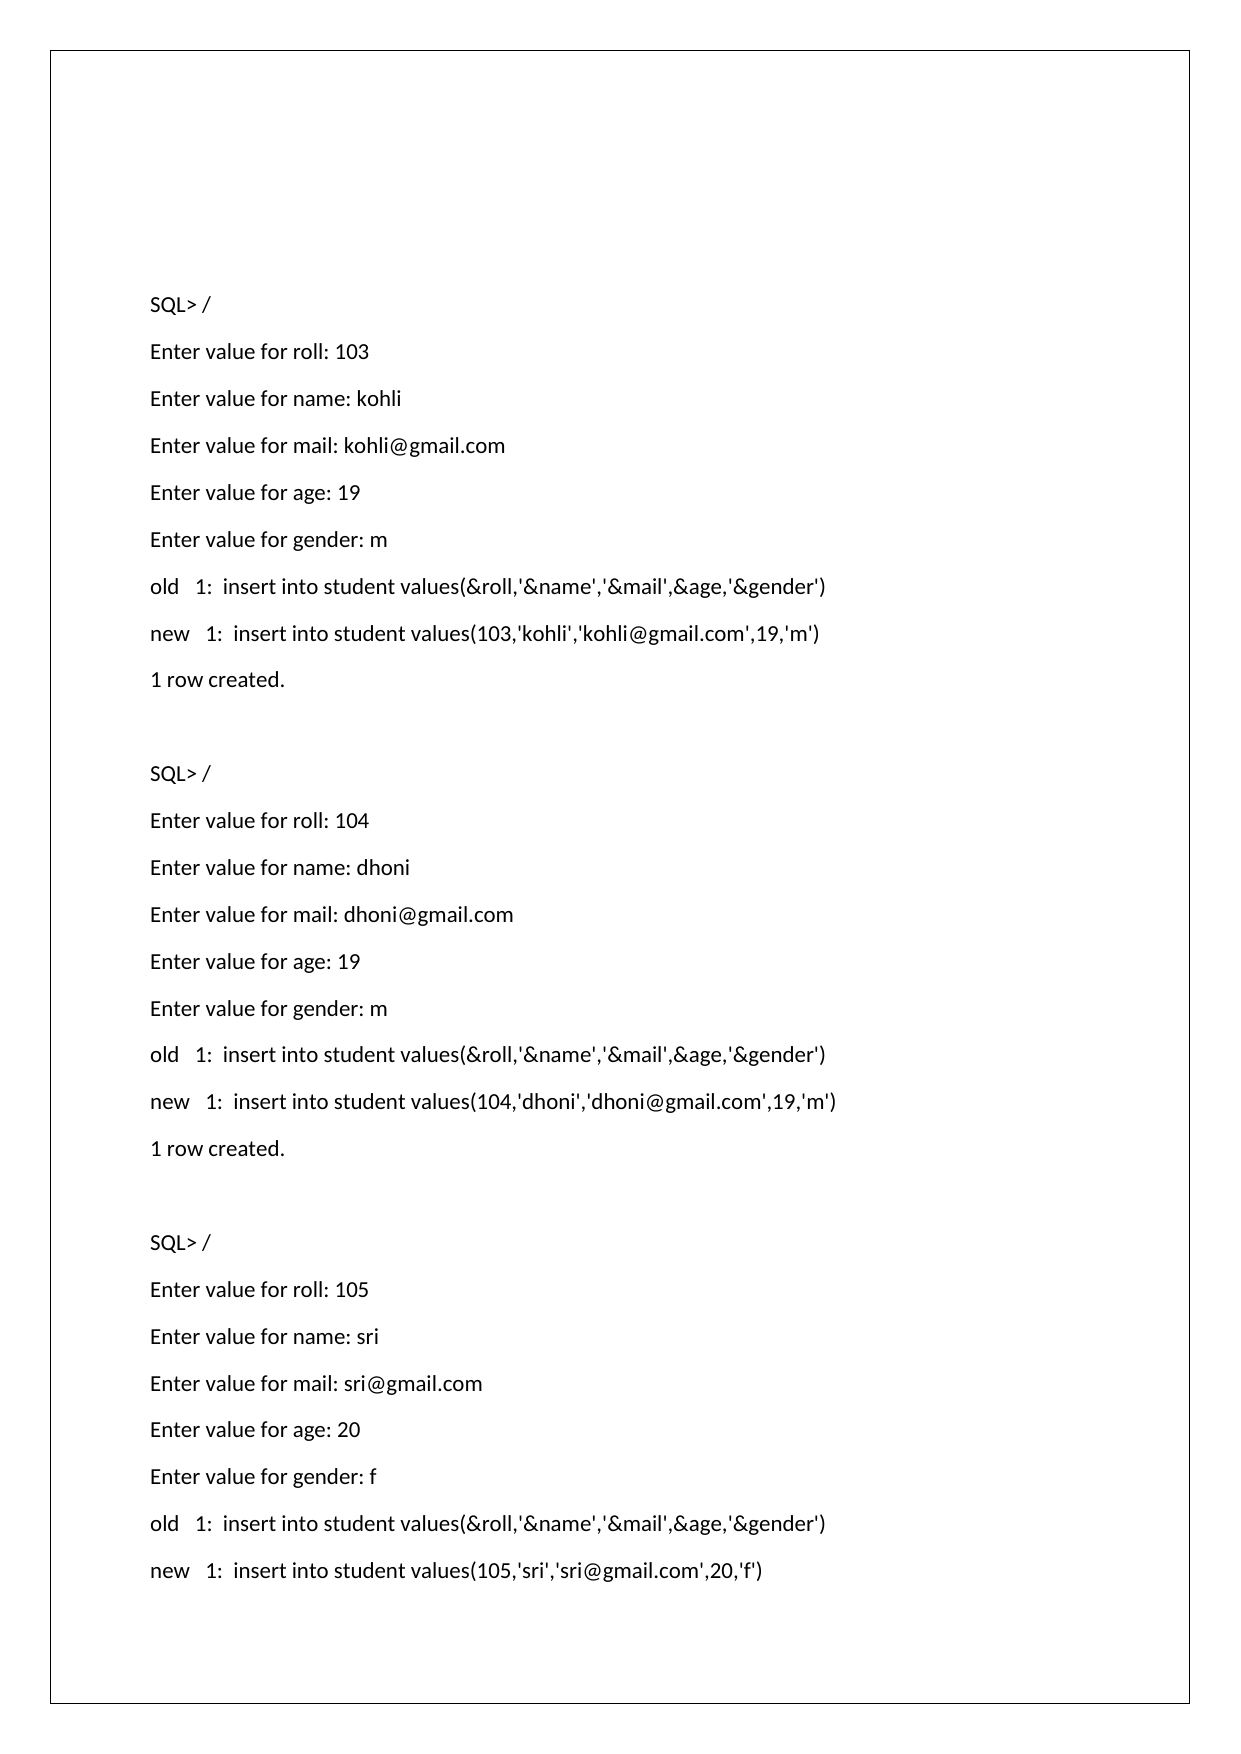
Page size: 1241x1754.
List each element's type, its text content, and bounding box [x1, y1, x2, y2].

text Enter value for mail: sri@gmail.com [150, 1369, 1090, 1397]
text Enter value for roll: 104 [150, 806, 1090, 834]
text Enter value for mail: dhoni@gmail.com [150, 900, 1090, 928]
text 1 row created. [150, 1134, 1090, 1162]
text Enter value for age: 19 [150, 947, 1090, 975]
text Enter value for roll: 105 [150, 1275, 1090, 1303]
text new 1: insert into student values(105,'sri','sri@gmail.com',20,'f') [150, 1556, 1090, 1584]
text Enter value for gender: f [150, 1462, 1090, 1491]
text old 1: insert into student values(&roll,'&name','&mail',&age,'&gender') [150, 1509, 1090, 1537]
text Enter value for name: dhoni [150, 853, 1090, 881]
text old 1: insert into student values(&roll,'&name','&mail',&age,'&gender') [150, 572, 1090, 600]
text Enter value for mail: kohli@gmail.com [150, 431, 1090, 459]
text Enter value for name: kohli [150, 384, 1090, 412]
text Enter value for gender: m [150, 525, 1090, 553]
text SQL> / [150, 291, 1090, 319]
text SQL> / [150, 759, 1090, 787]
text Enter value for age: 19 [150, 478, 1090, 506]
text Enter value for age: 20 [150, 1416, 1090, 1444]
text Enter value for roll: 103 [150, 337, 1090, 366]
text SQL> / [150, 1228, 1090, 1256]
text 1 row created. [150, 666, 1090, 694]
text old 1: insert into student values(&roll,'&name','&mail',&age,'&gender') [150, 1041, 1090, 1069]
text new 1: insert into student values(104,'dhoni','dhoni@gmail.com',19,'m') [150, 1087, 1090, 1116]
text Enter value for gender: m [150, 994, 1090, 1022]
text new 1: insert into student values(103,'kohli','kohli@gmail.com',19,'m') [150, 619, 1090, 647]
text Enter value for name: sri [150, 1322, 1090, 1350]
